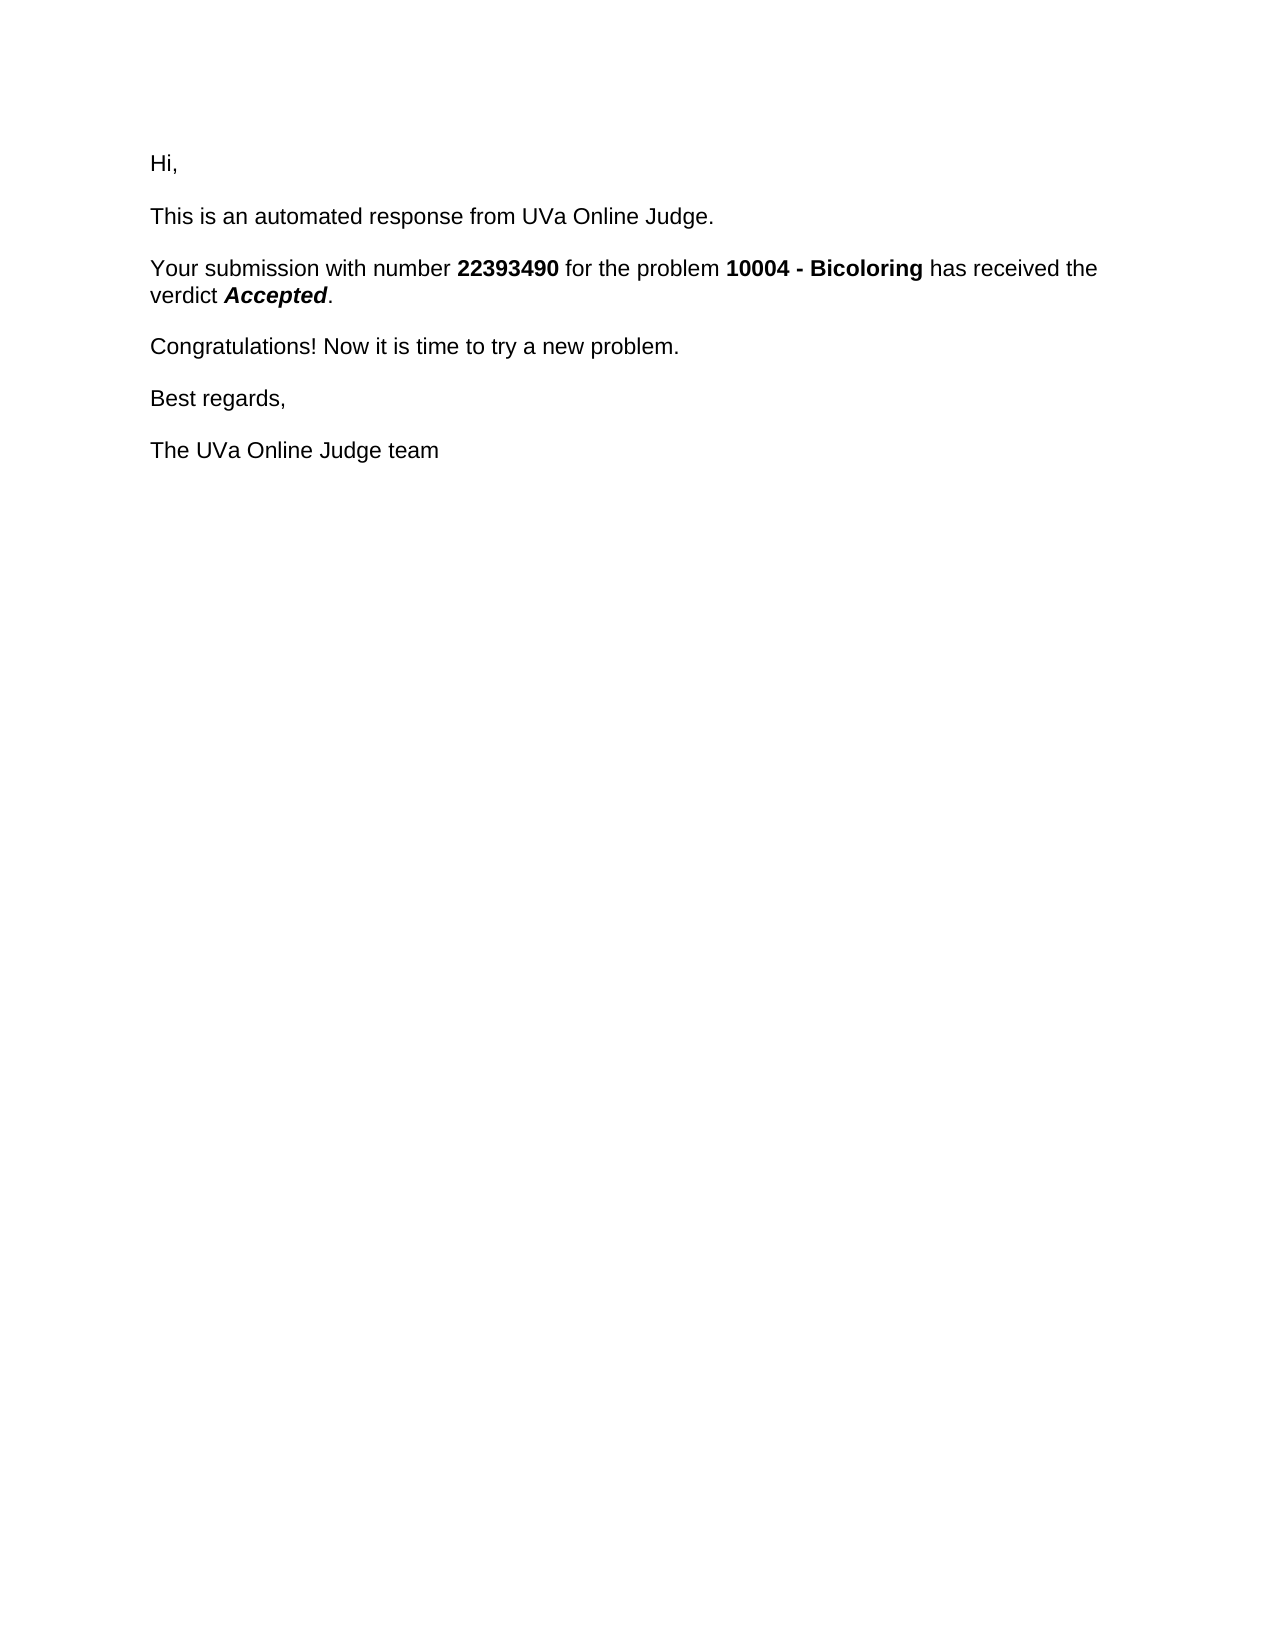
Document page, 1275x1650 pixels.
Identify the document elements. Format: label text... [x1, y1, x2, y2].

text Hi, This is an automated response from UVa Online Judge. Your submission with number 22393490 for the problem 10004 - Bicoloring has received the verdict Accepted. [150, 150, 1125, 308]
text Congratulations! Now it is time to try a new problem. [150, 333, 1125, 359]
text Best regards, The UVa Online Judge team [150, 384, 1125, 463]
